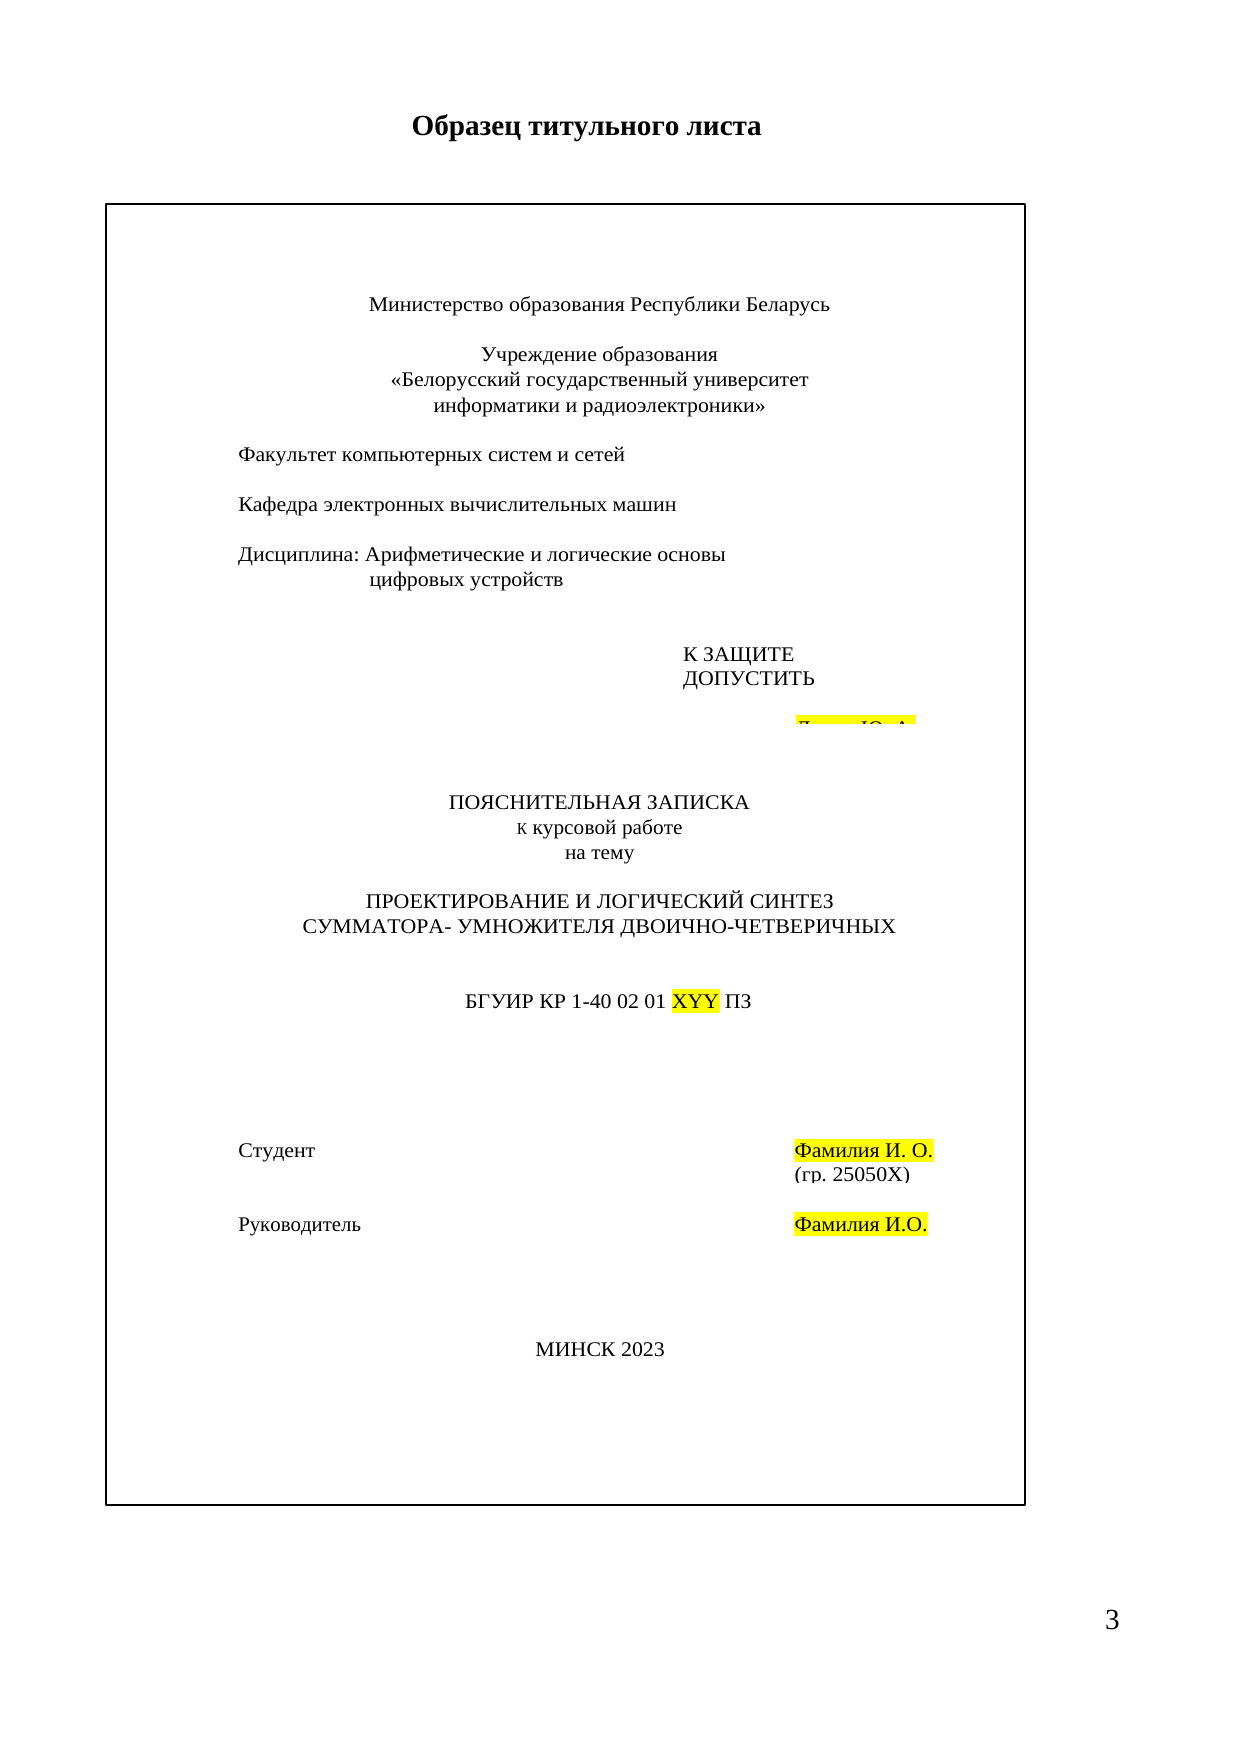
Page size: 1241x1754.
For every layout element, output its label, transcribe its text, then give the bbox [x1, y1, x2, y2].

text Образец титульного листа [83, 108, 774, 142]
